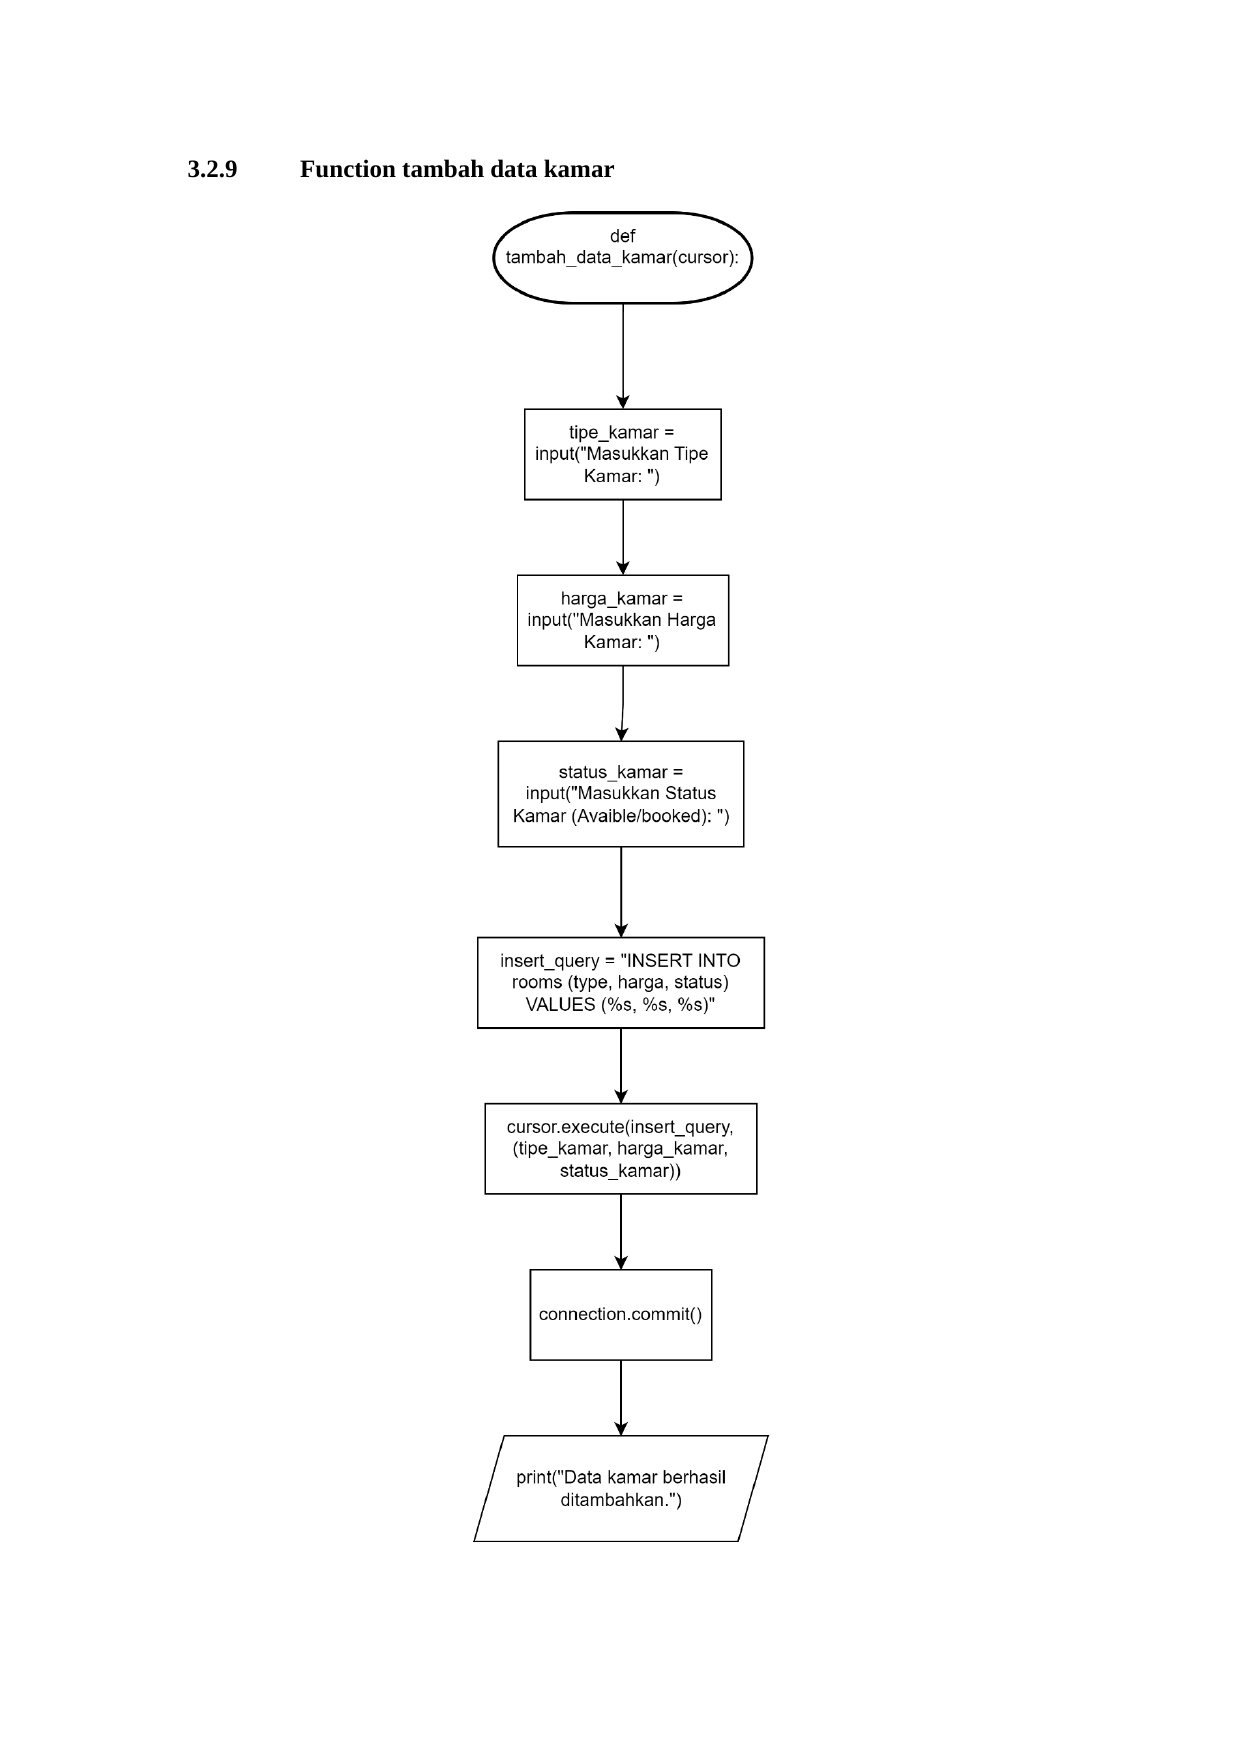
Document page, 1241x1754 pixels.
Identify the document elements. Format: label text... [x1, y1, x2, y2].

picture [457, 195, 783, 1557]
subtitle Function tambah data kamar [187, 154, 1090, 183]
